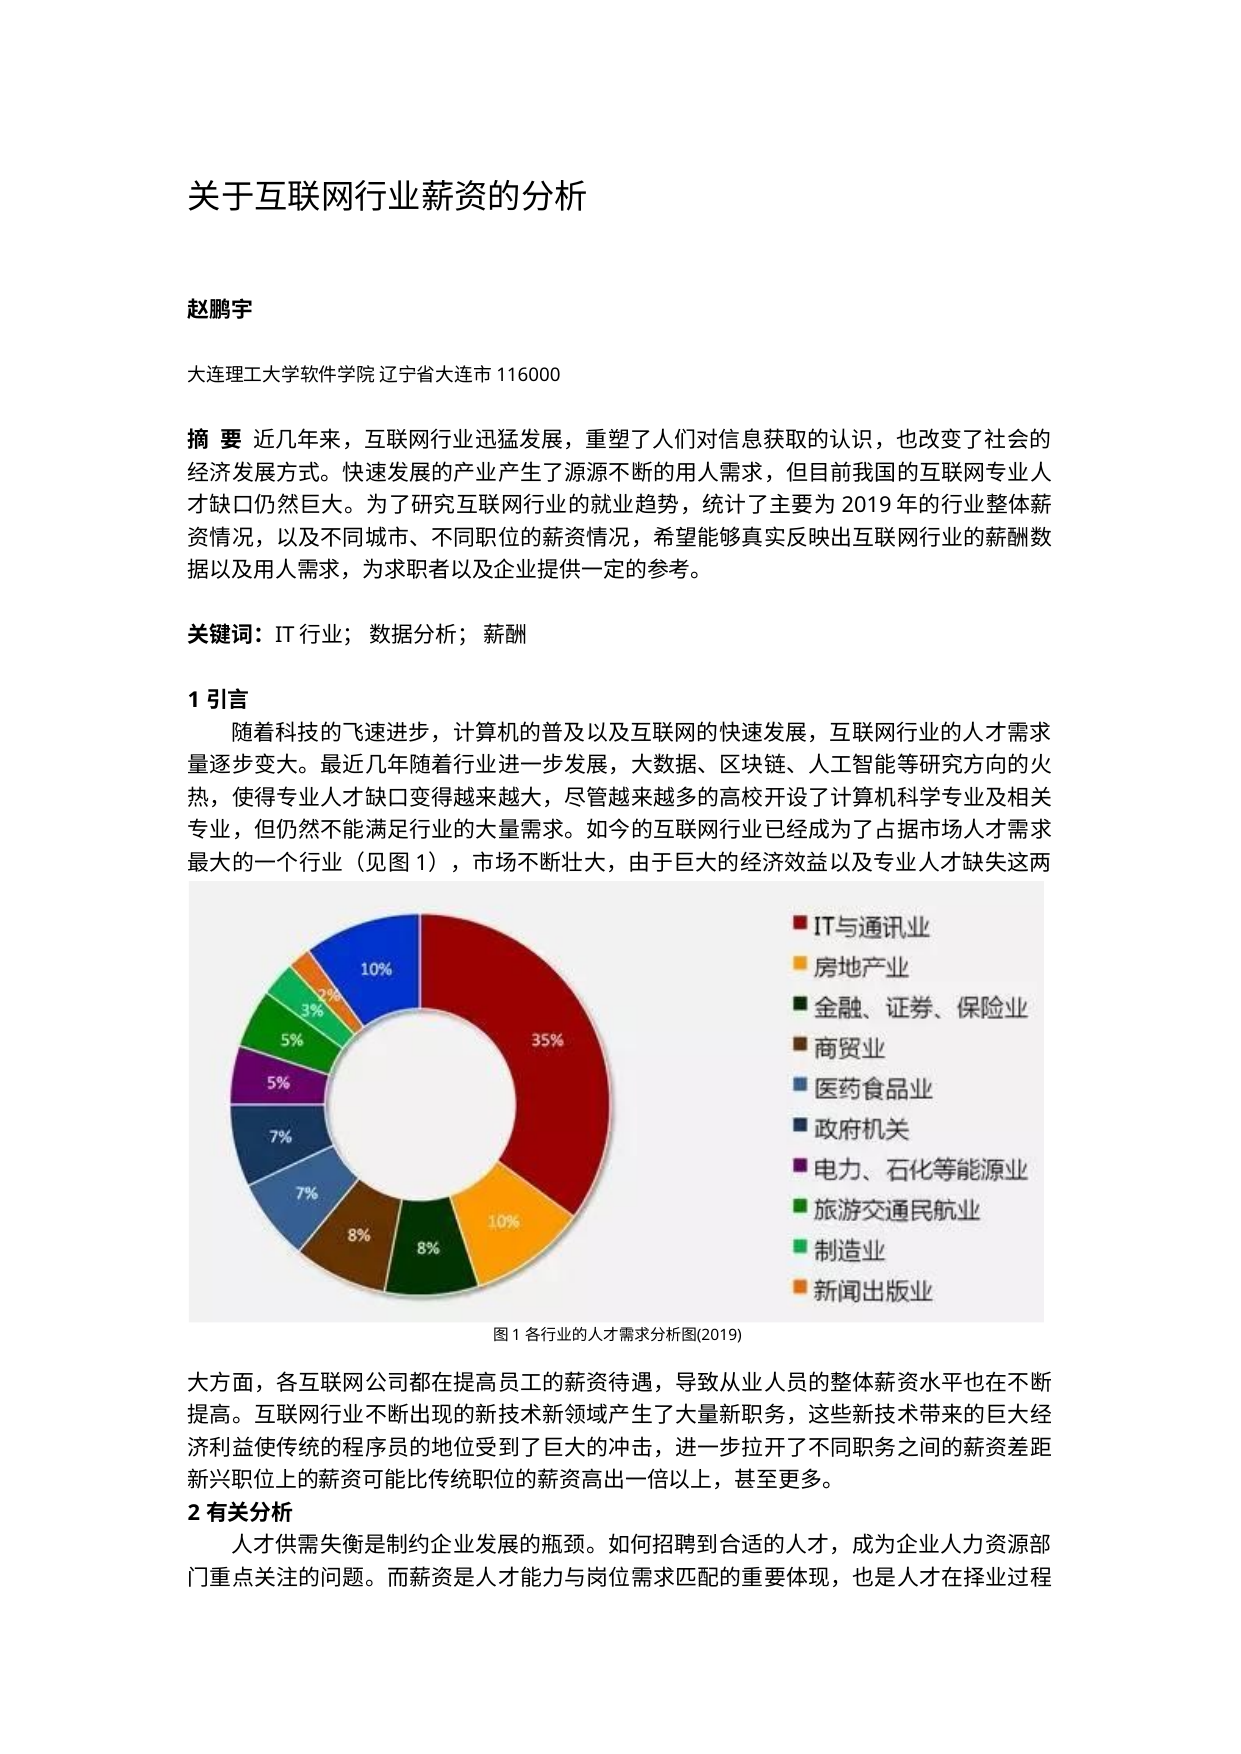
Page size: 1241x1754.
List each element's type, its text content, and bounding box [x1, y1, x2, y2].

picture [187, 881, 1044, 1322]
text 2 有关分析 [187, 1494, 1053, 1527]
text 1 引言 [187, 682, 1053, 714]
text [187, 1527, 1053, 1592]
text 关键词：IT行业； 数据分析； 薪酬 [187, 617, 1053, 649]
text 关于互联网行业薪资的分析 [187, 162, 1053, 227]
text 摘 要 近几年来，互联网行业迅猛发展，重塑了人们对信息获取的认识，也改变了社会的经济发展方式。快速发展的产业产生了源源不断的用人需求，但目前我国的互联网专业人才缺口仍然巨大。为了研究互联网行业的就业趋势，统计了主要为2019年的行业整体薪资情况，以及不同城市、不同职位的薪资情况，希望能够真实反映出互联网行业的薪酬数据以及用人需求，为求职者以及企业提供一定的参考。 [187, 422, 1053, 584]
text 赵鹏宇 [187, 292, 1053, 324]
text 大连理工大学软件学院 辽宁省大连市 116000 [187, 357, 1053, 389]
